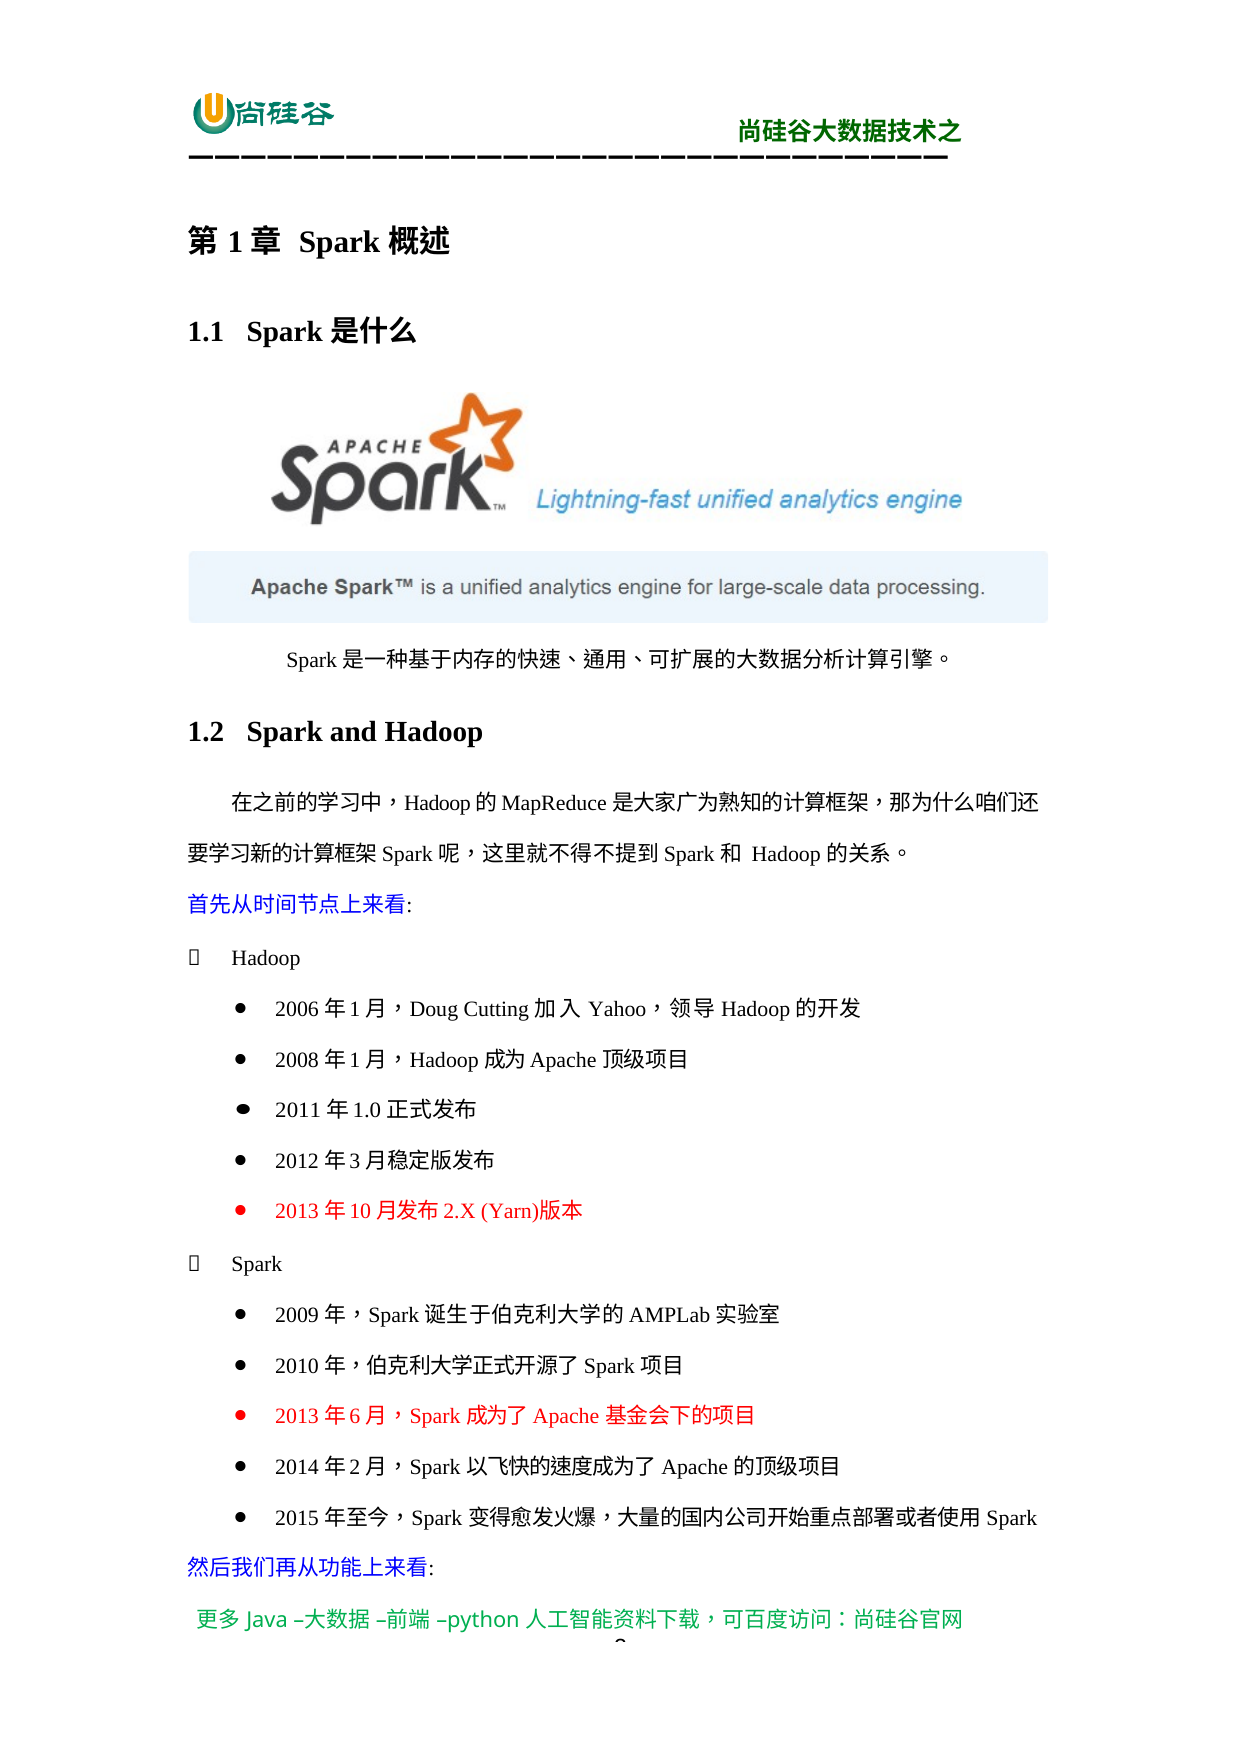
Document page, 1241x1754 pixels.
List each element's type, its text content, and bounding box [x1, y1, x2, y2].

list 2006 年 1 月，Doug Cutting 加入Yahoo，领导Hadoop 的开发 [231, 993, 1080, 1023]
list 2013 年 6 月，Spark 成为了 Apache 基金会下的项目 [231, 1400, 1080, 1430]
text 在之前的学习中，Hadoop 的 MapReduce 是大家广为熟知的计算框架，那为什么咱们还要学习新的计算框架 Spark 呢，这里就不得不提到Spark 和Hadoop 的关系。 [187, 787, 1053, 868]
list Spark [187, 1247, 1080, 1277]
subtitle Spark 是什么 [187, 310, 1080, 350]
list 2008 年 1 月，Hadoop 成为 Apache 顶级项目 [231, 1044, 1080, 1074]
text Spark 是一种基于内存的快速、通用、可扩展的大数据分析计算引擎。 [284, 623, 957, 673]
text 然后我们再从功能上来看: [187, 1552, 1080, 1582]
list Hadoop [187, 941, 1080, 971]
text ⚫ 2011 年 1.0 正式发布 [231, 1094, 1080, 1124]
list 2012 年 3 月稳定版发布 [231, 1145, 1080, 1175]
list 2010 年，伯克利大学正式开源了 Spark 项目 [231, 1350, 1080, 1380]
list 2015 年至今，Spark 变得愈发火爆，大量的国内公司开始重点部署或者使用 Spark [231, 1501, 1080, 1531]
picture [270, 392, 963, 527]
picture [187, 88, 338, 138]
picture [188, 551, 1049, 623]
list 2013 年 10 月发布 2.X (Yarn)版本 [231, 1196, 1080, 1225]
text 首先从时间节点上来看: [187, 889, 1080, 919]
list 2014 年 2 月，Spark 以飞快的速度成为了 Apache 的顶级项目 [231, 1451, 1080, 1481]
subtitle Spark and Hadoop [187, 714, 1080, 748]
subtitle 第1章 Spark 概述 [187, 219, 1080, 262]
list 2009 年，Spark 诞生于伯克利大学的AMPLab 实验室 [231, 1299, 1080, 1329]
